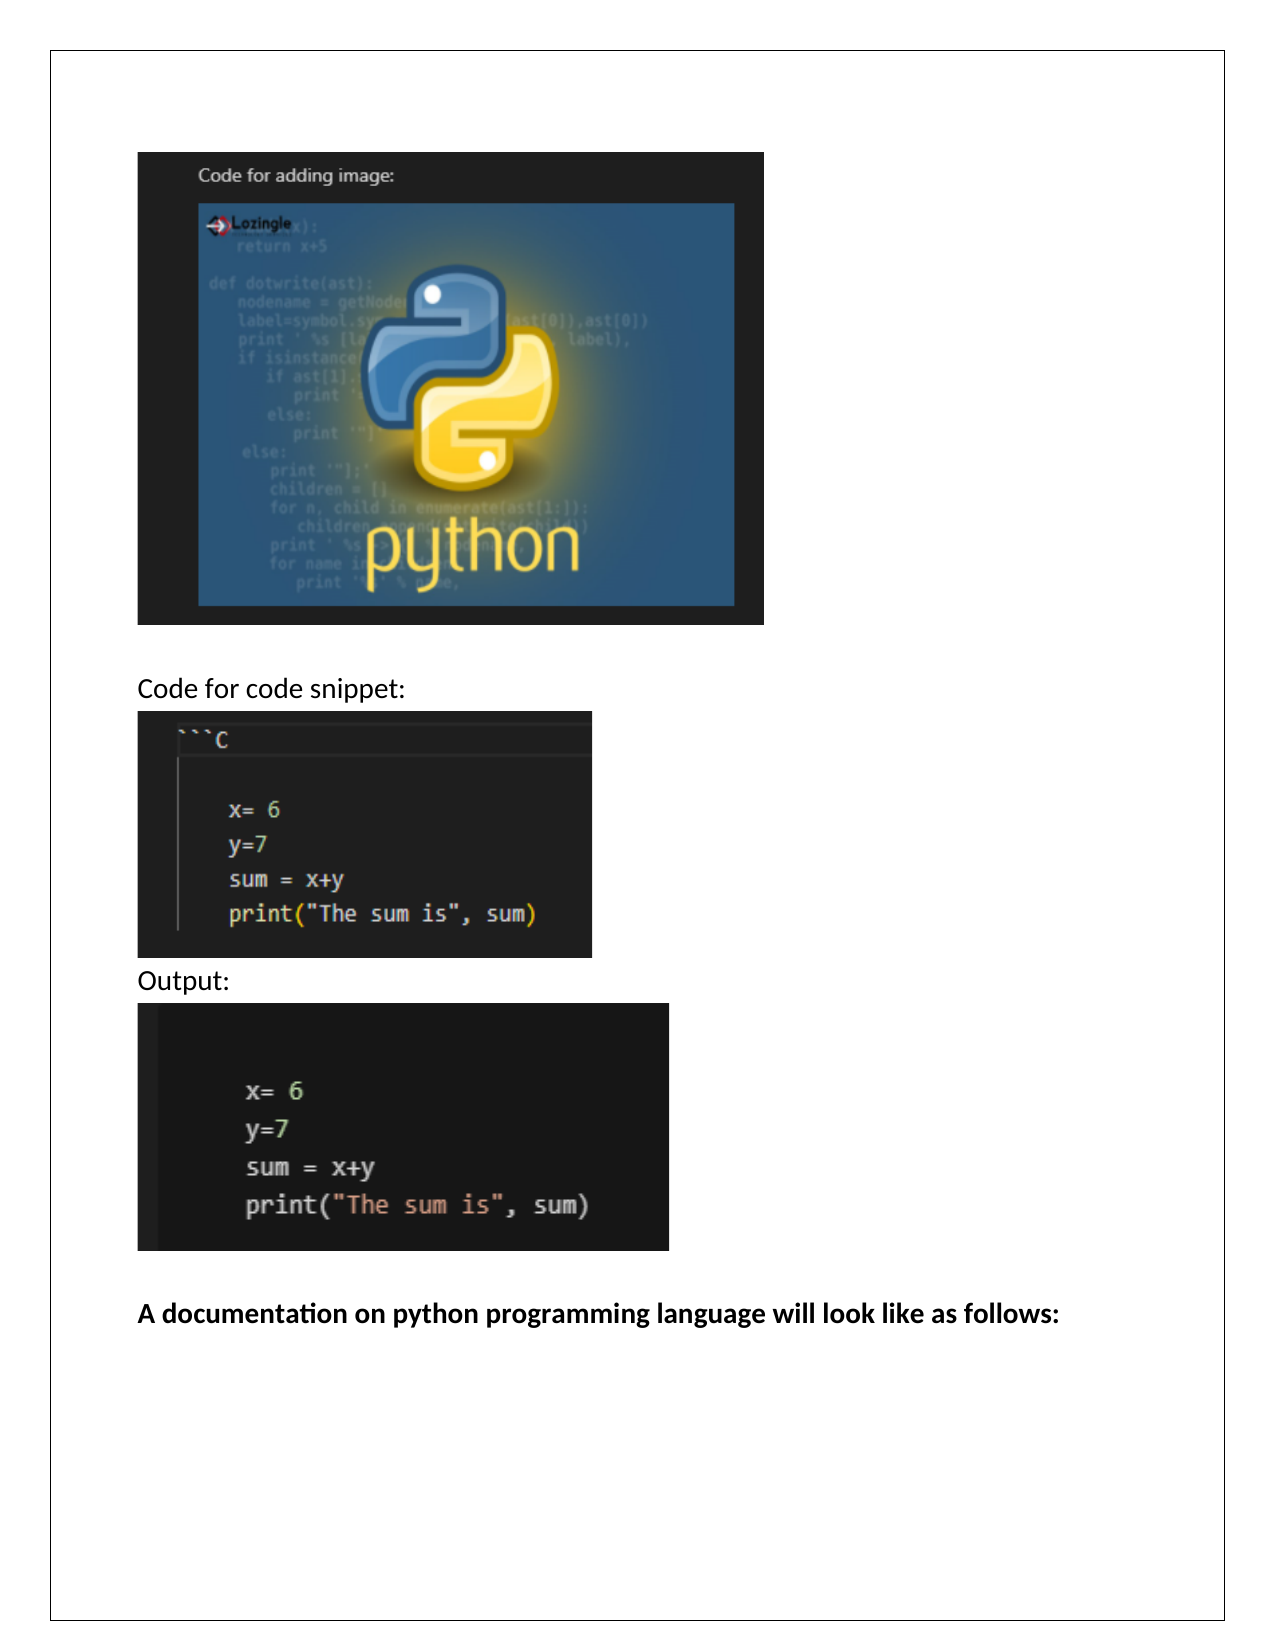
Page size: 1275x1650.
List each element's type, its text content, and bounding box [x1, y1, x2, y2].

text A documentation on python programming language will look like as follows: [137, 1296, 1204, 1331]
picture [137, 152, 764, 625]
picture [137, 711, 593, 958]
picture [137, 1003, 670, 1251]
text Code for code snippet: [137, 670, 1204, 706]
text Output: [137, 962, 1204, 998]
